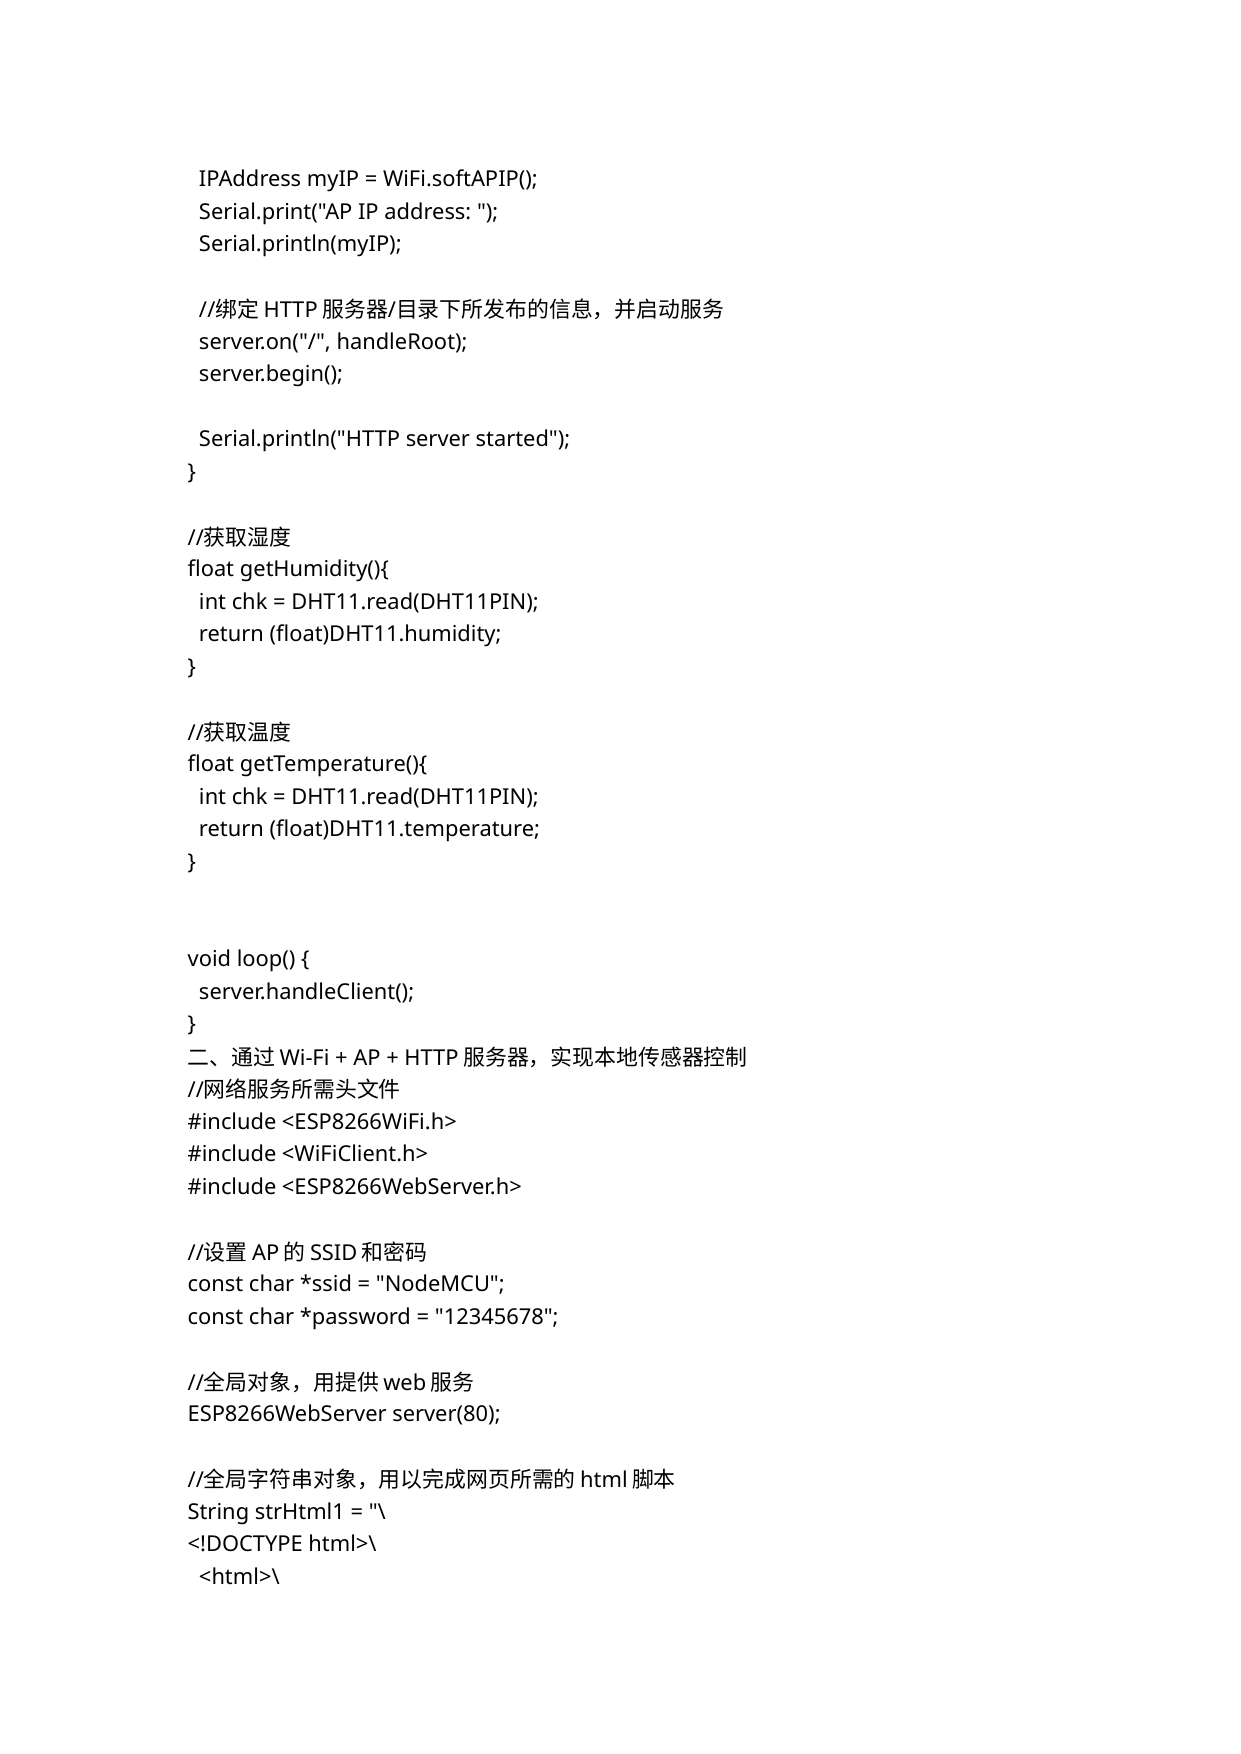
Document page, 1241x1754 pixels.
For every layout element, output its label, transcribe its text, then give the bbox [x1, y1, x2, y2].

text float getTemperature(){ [187, 747, 1053, 779]
text //网络服务所需头文件 [187, 1072, 1053, 1104]
text Serial.print("AP IP address: "); [187, 194, 1053, 227]
text return (float)DHT11.humidity; [187, 617, 1053, 649]
text //全局字符串对象，用以完成网页所需的html脚本 [187, 1462, 1053, 1494]
text int chk = DHT11.read(DHT11PIN); [187, 779, 1053, 812]
text #include <WiFiClient.h> [187, 1137, 1053, 1169]
list } [187, 1007, 1053, 1039]
text //获取温度 [187, 714, 1053, 747]
text Serial.println("HTTP server started"); [187, 422, 1053, 454]
text } [187, 844, 1053, 877]
text return (float)DHT11.temperature; [187, 812, 1053, 844]
text Serial.println(myIP); [187, 227, 1053, 259]
text server.on("/", handleRoot); [187, 324, 1053, 357]
text <!DOCTYPE html>\ [187, 1527, 1053, 1559]
text #include <ESP8266WiFi.h> [187, 1104, 1053, 1137]
text } [187, 649, 1053, 682]
text const char *password = "12345678"; [187, 1299, 1053, 1332]
text void loop() { [187, 942, 1053, 974]
text String strHtml1 = "\ [187, 1494, 1053, 1527]
text //全局对象，用提供web服务 [187, 1364, 1053, 1397]
text server.handleClient(); [187, 974, 1053, 1007]
text int chk = DHT11.read(DHT11PIN); [187, 584, 1053, 617]
text server.begin(); [187, 357, 1053, 389]
text #include <ESP8266WebServer.h> [187, 1169, 1053, 1202]
text //绑定HTTP服务器/目录下所发布的信息，并启动服务 [187, 292, 1053, 324]
text <html>\ [187, 1559, 1053, 1592]
text float getHumidity(){ [187, 552, 1053, 584]
text //设置AP的SSID和密码 [187, 1234, 1053, 1267]
subtitle 二、通过Wi-Fi + AP + HTTP服务器，实现本地传感器控制 [187, 1039, 1053, 1072]
text IPAddress myIP = WiFi.softAPIP(); [187, 162, 1053, 194]
text } [187, 454, 1053, 487]
text //获取湿度 [187, 519, 1053, 552]
text ESP8266WebServer server(80); [187, 1397, 1053, 1429]
text const char *ssid = "NodeMCU"; [187, 1267, 1053, 1299]
